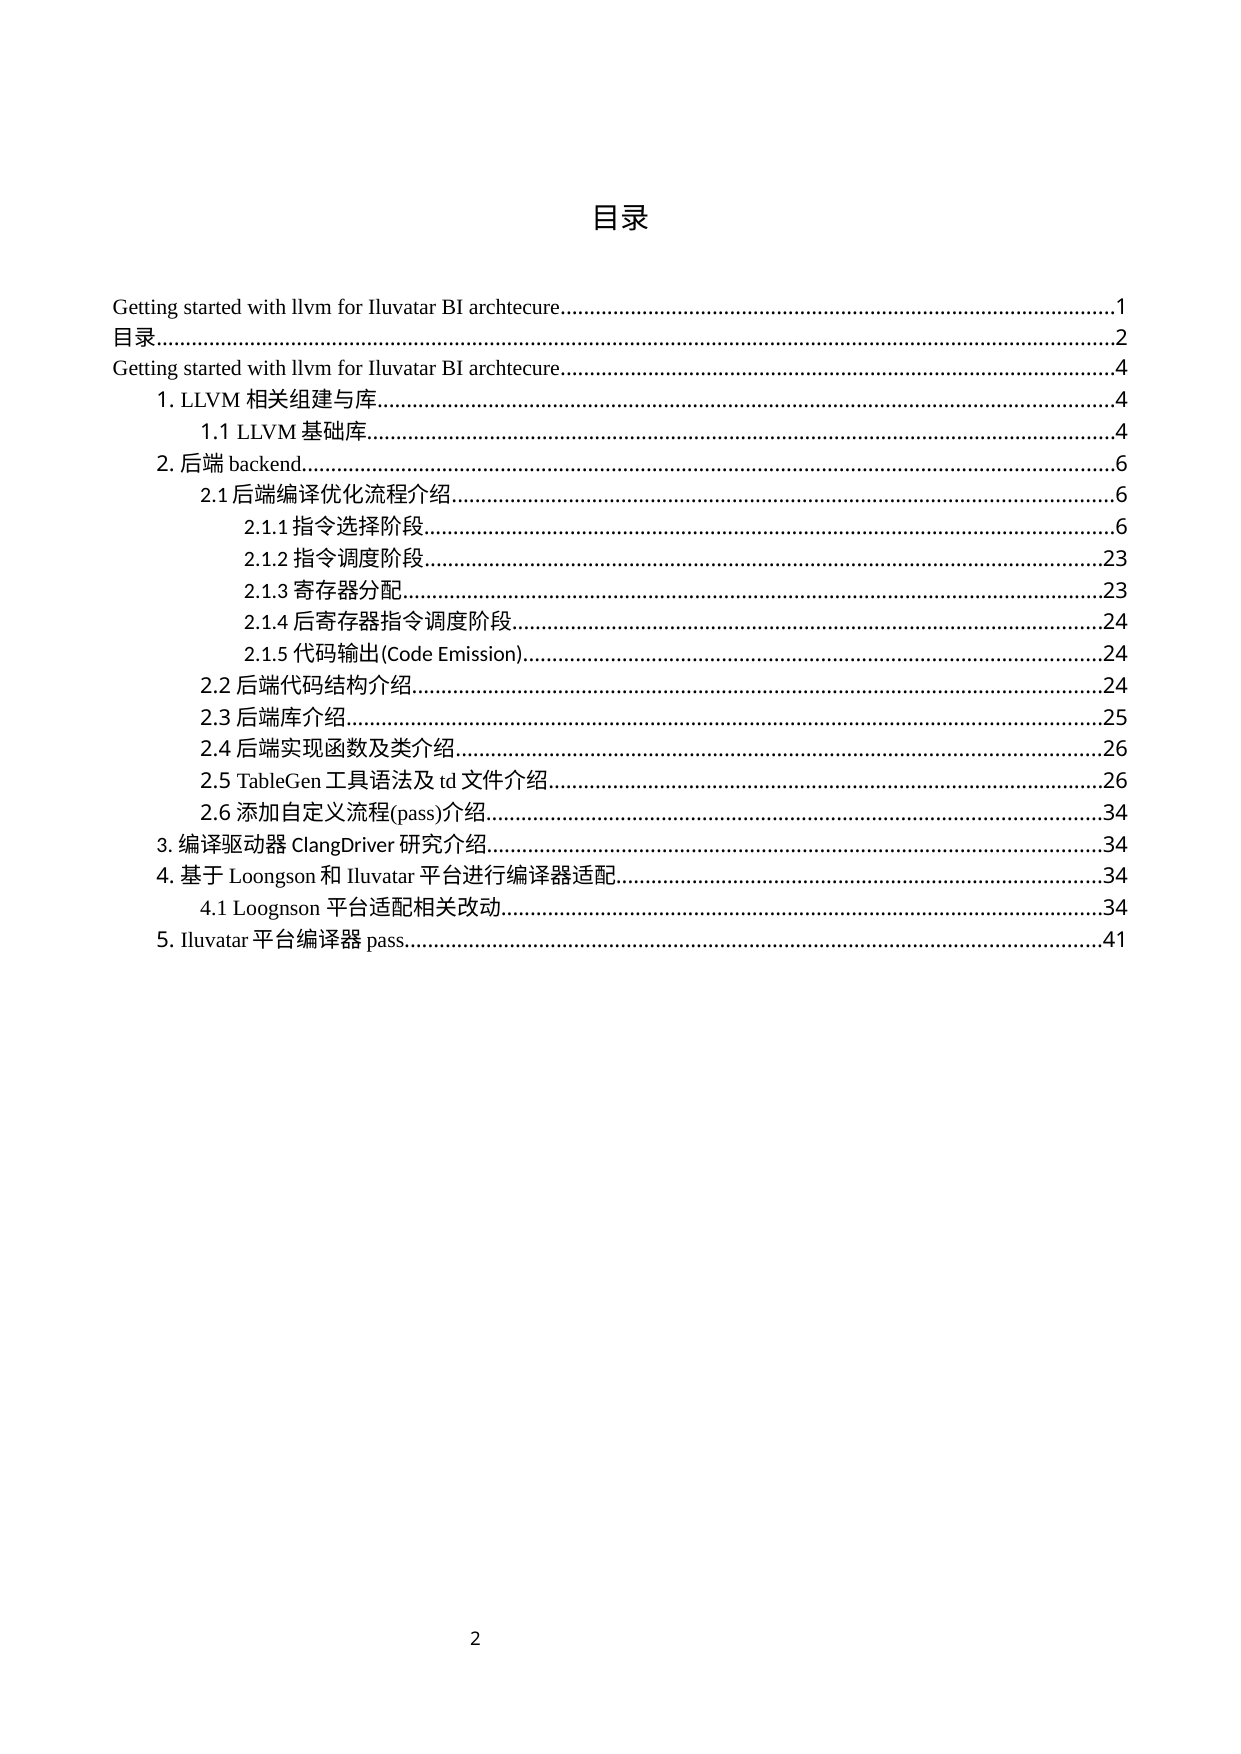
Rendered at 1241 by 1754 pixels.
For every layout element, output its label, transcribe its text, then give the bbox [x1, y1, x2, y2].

text 5. Iluvatar平台编译器pass 41 [156, 922, 1128, 954]
text 目录 [112, 194, 1128, 237]
text 2. 后端backend 6 [156, 446, 1128, 477]
text 2.3 后端库介绍 25 [200, 700, 1128, 731]
text 2.1 后端编译优化流程介绍 6 [200, 477, 1128, 509]
text 1.1 LLVM基础库 4 [200, 414, 1128, 446]
text 4. 基于Loongson和Iluvatar平台进行编译器适配 34 [156, 858, 1128, 890]
text 2.2 后端代码结构介绍 24 [200, 668, 1128, 700]
text Getting started with llvm for Iluvatar BI archtecure 4 [112, 352, 1128, 382]
text 2.1.2 指令调度阶段 23 [244, 541, 1128, 573]
text 2.4 后端实现函数及类介绍 26 [200, 731, 1128, 763]
text 2.1.1指令选择阶段 6 [244, 509, 1128, 541]
text 2.1.4 后寄存器指令调度阶段 24 [244, 604, 1128, 636]
text 3. 编译驱动器ClangDriver研究介绍 34 [156, 827, 1128, 858]
text 2.5 TableGen工具语法及td文件介绍 26 [200, 763, 1128, 795]
text 4.1 Loognson 平台适配相关改动 34 [200, 890, 1128, 922]
text 2.6 添加自定义流程(pass)介绍 34 [200, 795, 1128, 827]
text 目录 2 [112, 320, 1128, 352]
text 2.1.3 寄存器分配 23 [244, 573, 1128, 604]
text 1. LLVM 相关组建与库 4 [156, 382, 1128, 414]
text 2.1.5 代码输出(Code Emission) 24 [244, 636, 1128, 668]
text Getting started with llvm for Iluvatar BI archtecure 1 [112, 291, 1128, 320]
